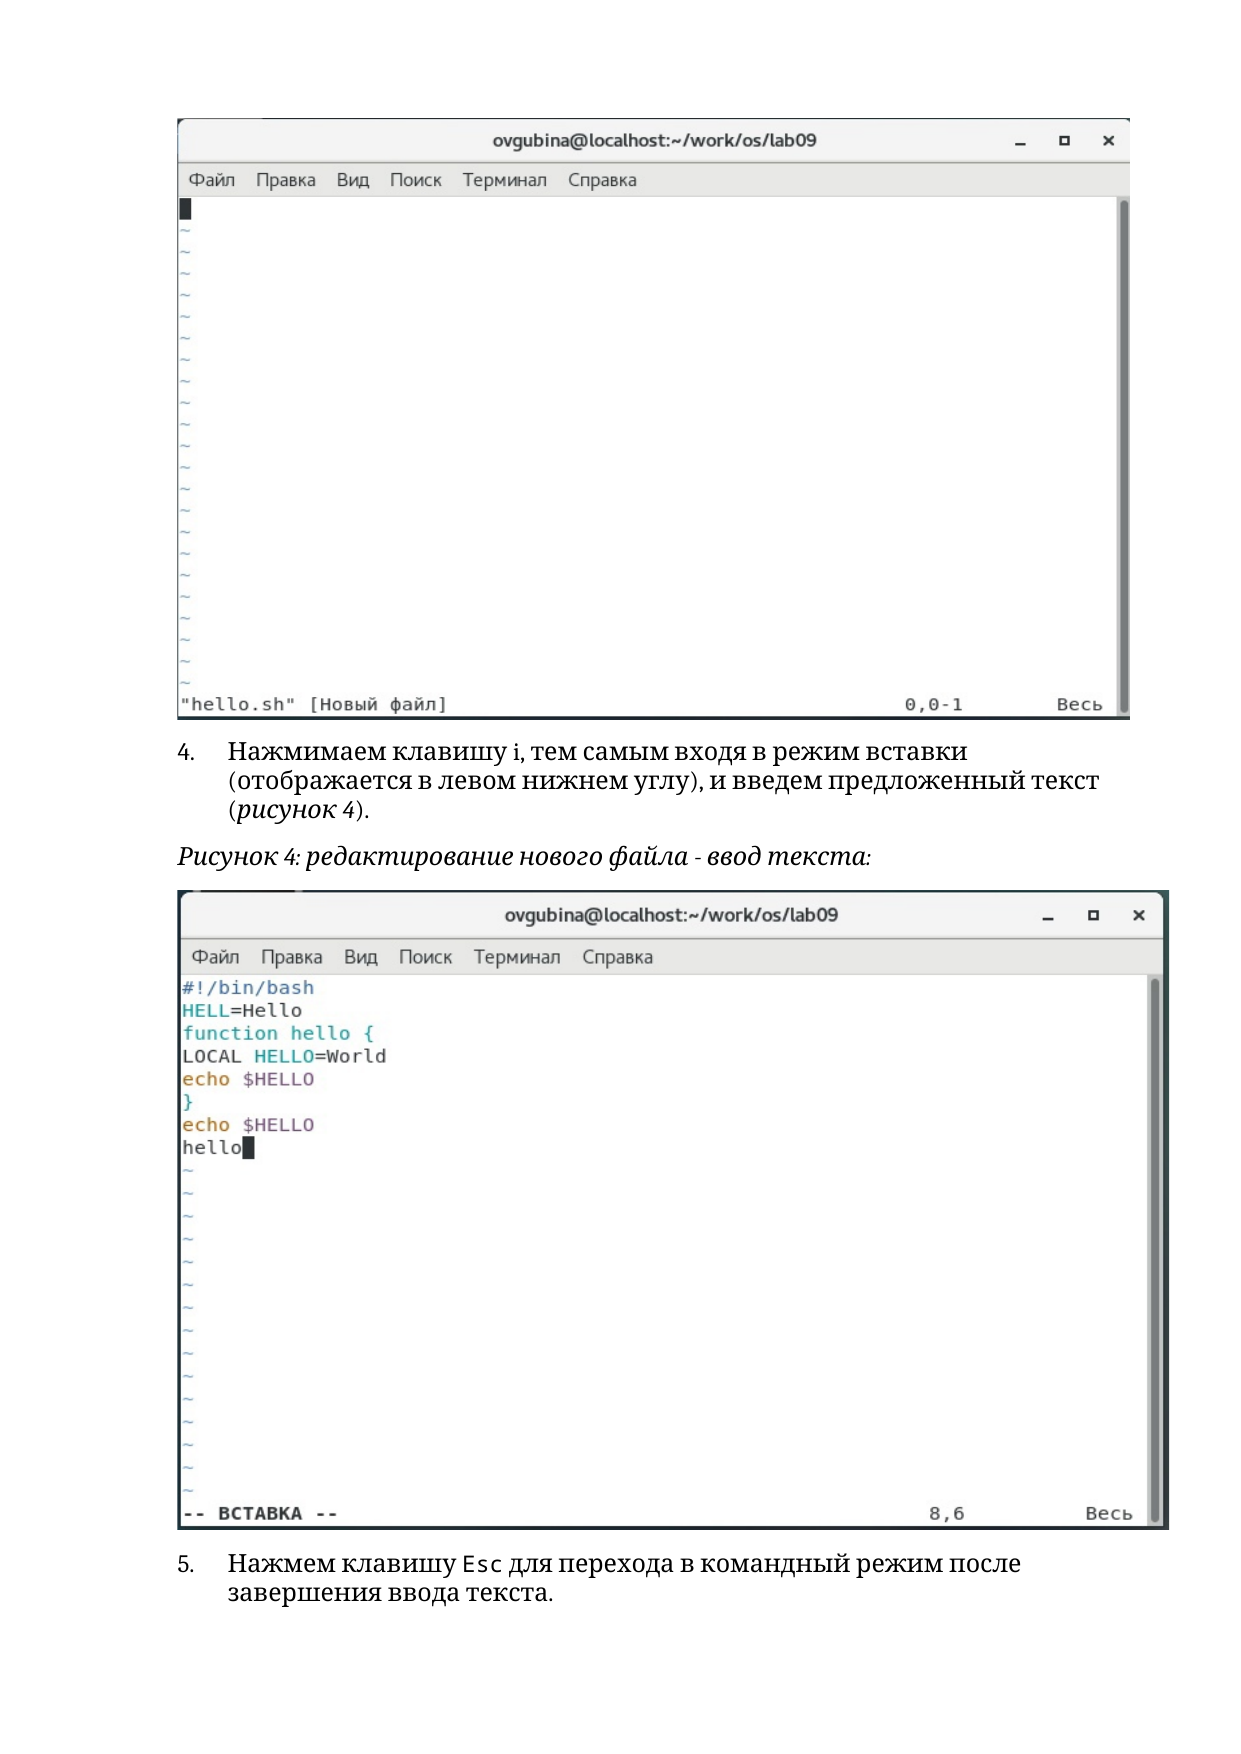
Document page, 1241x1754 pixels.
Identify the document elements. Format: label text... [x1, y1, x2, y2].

list Нажмимаем клавишу i, тем самым входя в режим вставки (отображается в левом нижнем углу), и введем предложенный текст (рисунок 4). [177, 738, 1152, 824]
picture [177, 118, 1130, 720]
picture [177, 890, 1170, 1530]
text Рисунок 4: редактирование нового файла - ввод текста: [177, 843, 1152, 872]
list Нажмем клавишу Esc для перехода в командный режим после завершения ввода текста. [177, 1548, 1152, 1608]
